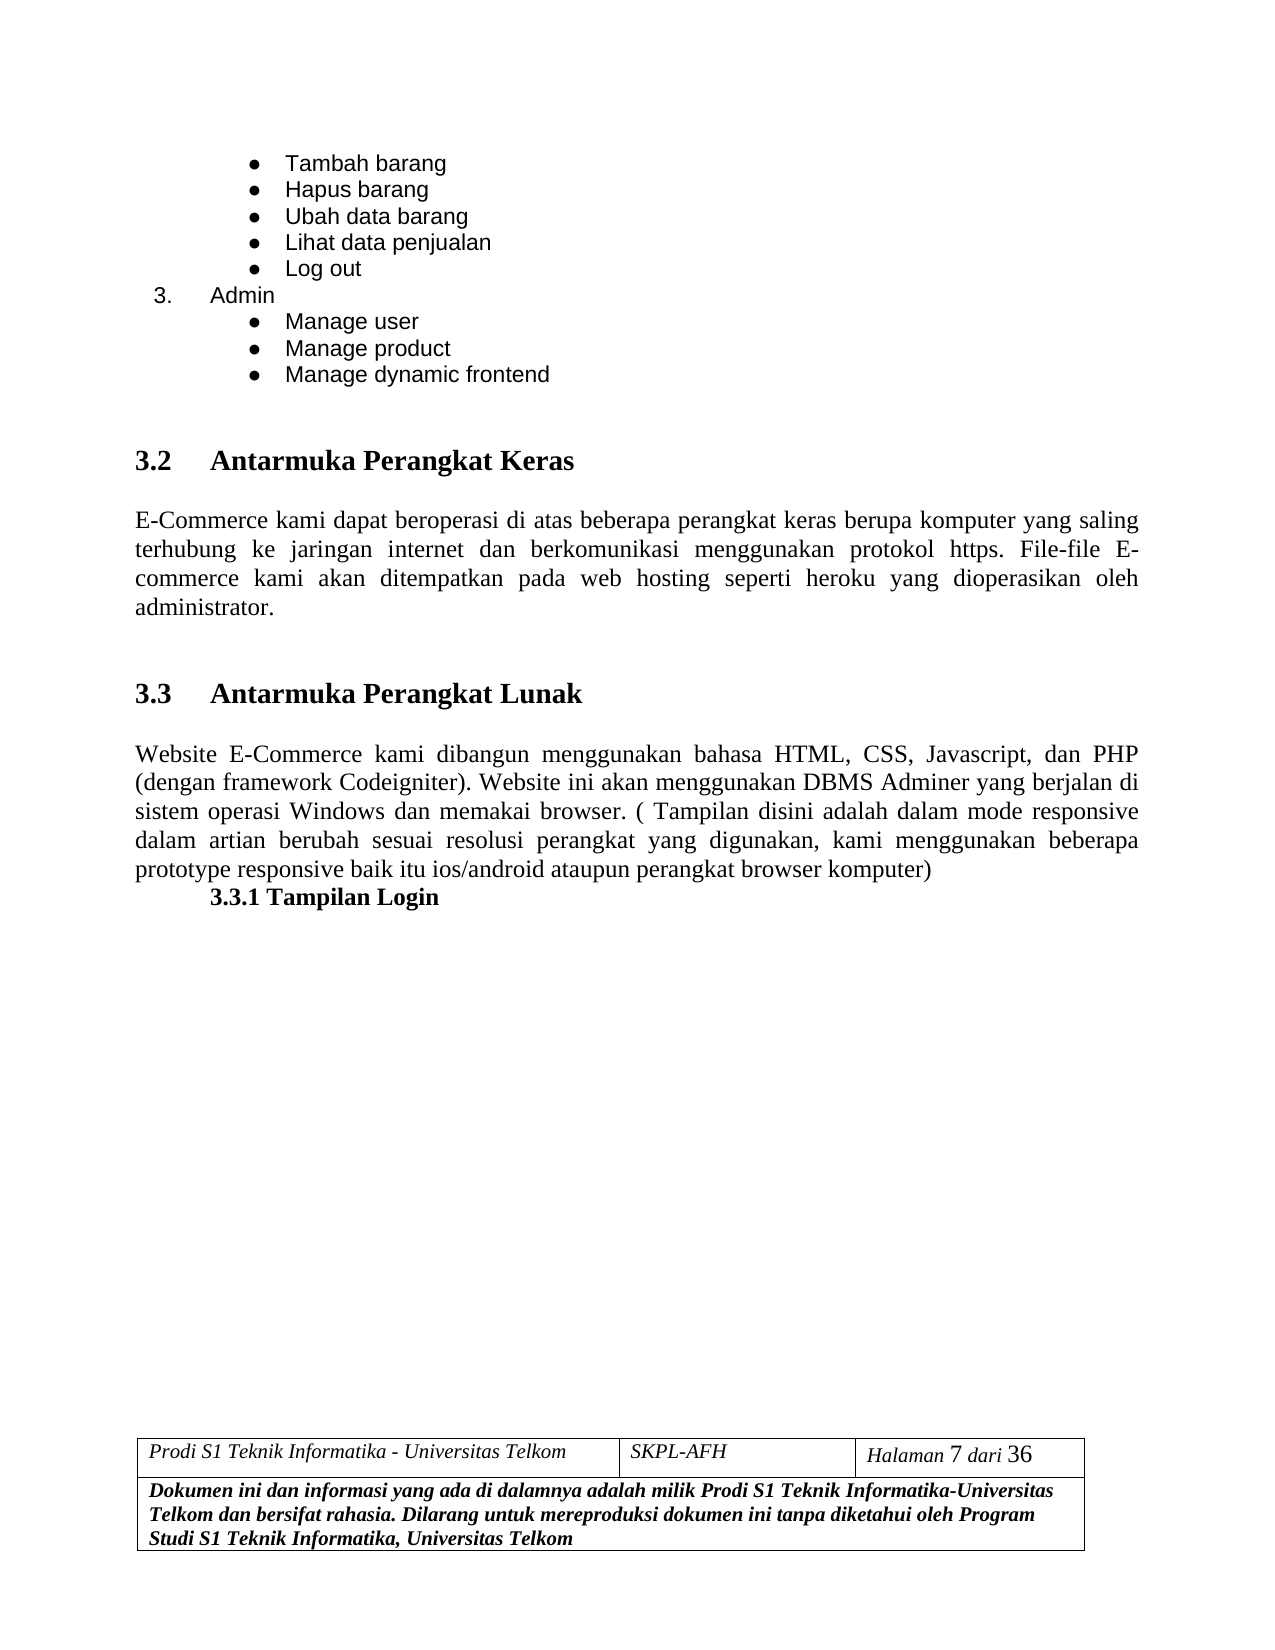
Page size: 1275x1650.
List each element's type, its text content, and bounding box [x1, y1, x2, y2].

text E-Commerce kami dapat beroperasi di atas beberapa perangkat keras berupa komputer yang saling terhubung ke jaringan internet dan berkomunikasi menggunakan protokol https. File-file E-commerce kami akan ditempatkan pada web hosting seperti heroku yang dioperasikan oleh administrator. [135, 505, 1140, 620]
list Ubah data barang [247, 203, 1140, 229]
subtitle Antarmuka Perangkat Keras [135, 443, 1140, 476]
list Manage product [247, 334, 1140, 361]
subtitle Antarmuka Perangkat Lunak [135, 676, 1140, 709]
list Manage user [247, 308, 1140, 334]
text 3.3.1 Tampilan Login [135, 882, 1140, 911]
list Tambah barang [247, 150, 1140, 176]
list Lihat data penjualan [247, 229, 1140, 255]
text Website E-Commerce kami dibangun menggunakan bahasa HTML, CSS, Javascript, dan PHP (dengan framework Codeigniter). Website ini akan menggunakan DBMS Adminer yang berjalan di sistem operasi Windows dan memakai browser. ( Tampilan disini adalah dalam mode responsive dalam artian berubah sesuai resolusi perangkat yang digunakan, kami menggunakan beberapa prototype responsive baik itu ios/android ataupun perangkat browser komputer) [135, 739, 1140, 882]
list Admin [172, 282, 1140, 308]
list Hapus barang [247, 176, 1140, 203]
list Manage dynamic frontend [247, 361, 1140, 387]
list Log out [247, 255, 1140, 282]
